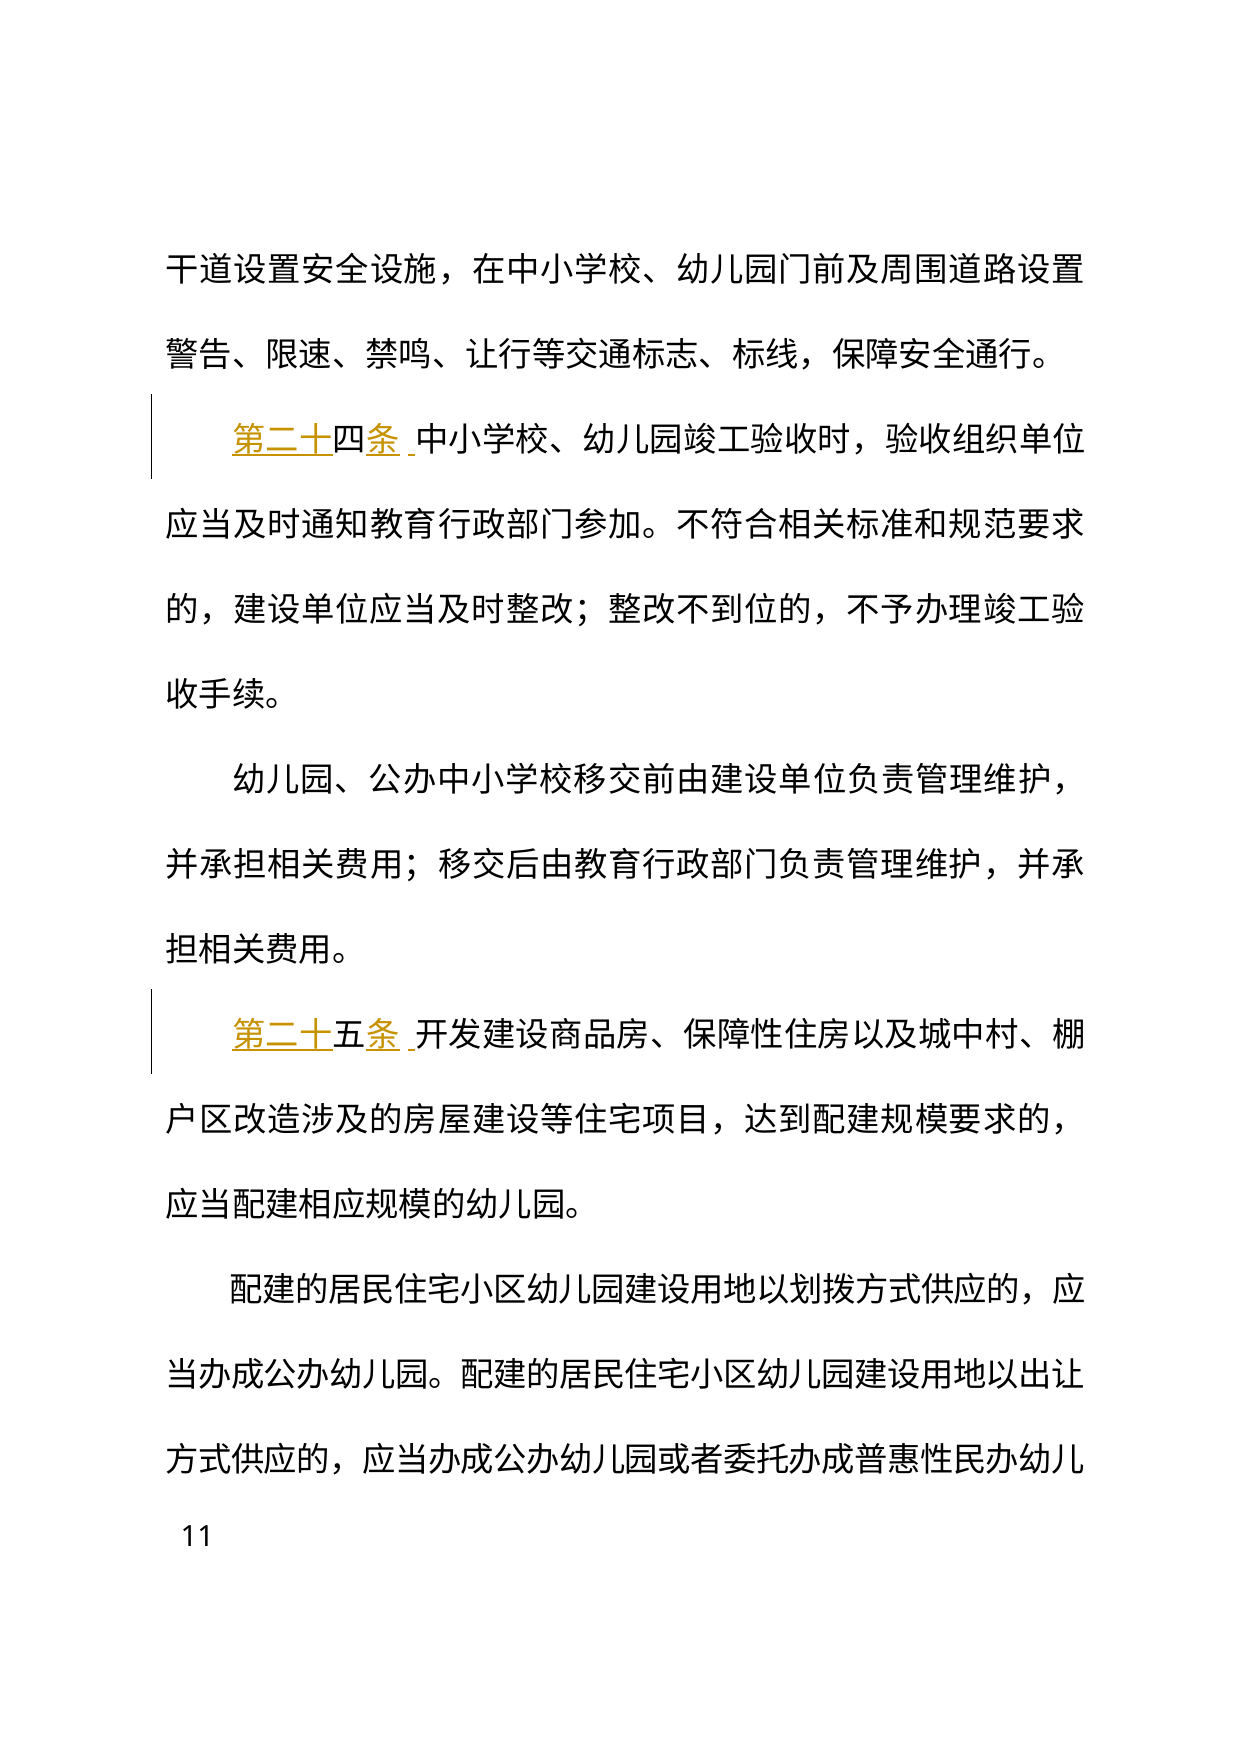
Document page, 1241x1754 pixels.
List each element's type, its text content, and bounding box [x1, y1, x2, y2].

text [165, 224, 1087, 394]
text 四 中小学校、幼儿园竣工验收时，验收组织单位应当及时通知教育行政部门参加。不符合相关标准和规范要求的，建设单位应当及时整改；整改不到位的，不予办理竣工验收手续。 [165, 394, 1087, 734]
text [165, 1244, 1087, 1499]
text 幼儿园、公办中小学校移交前由建设单位负责管理维护，并承担相关费用；移交后由教育行政部门负责管理维护，并承担相关费用。 [165, 734, 1087, 989]
text 五 开发建设商品房、保障性住房以及城中村、棚户区改造涉及的房屋建设等住宅项目，达到配建规模要求的，应当配建相应规模的幼儿园。 [165, 989, 1087, 1244]
